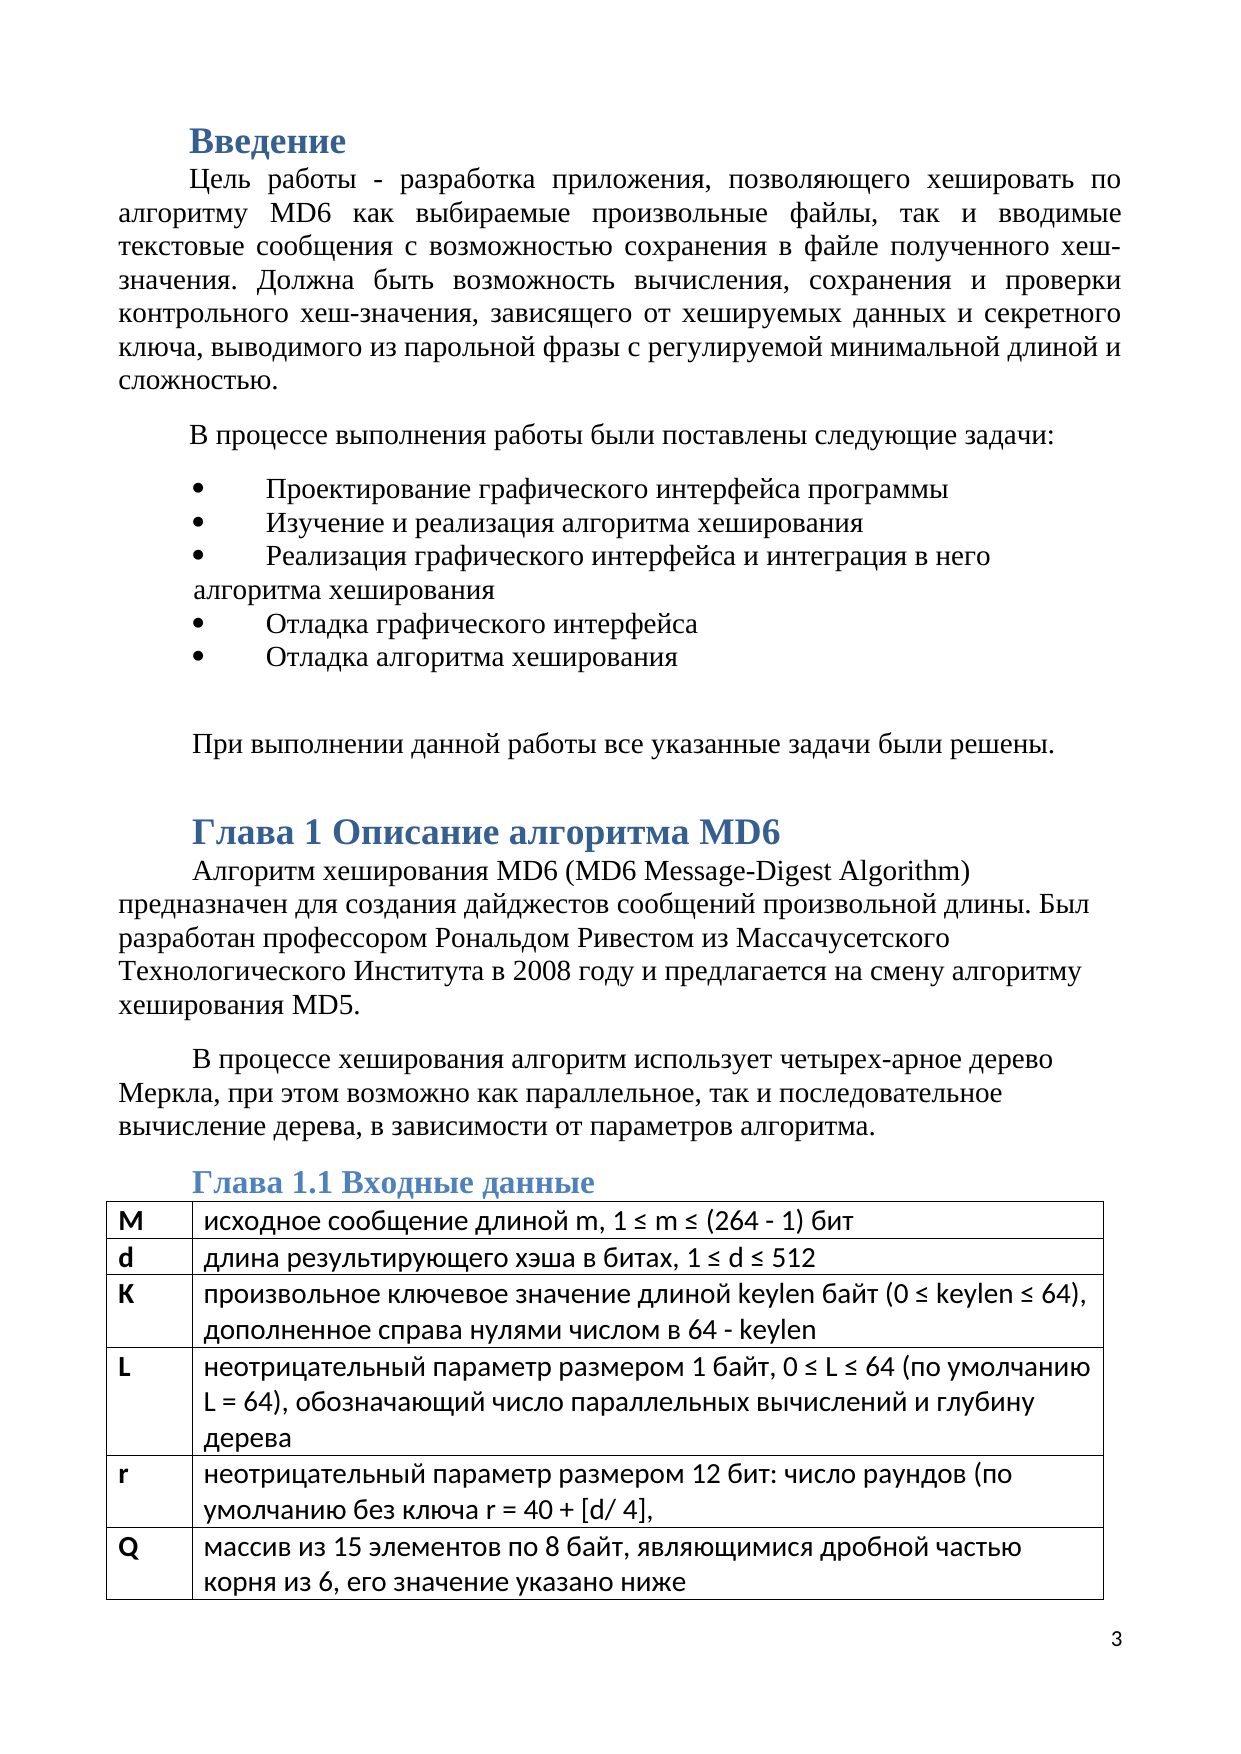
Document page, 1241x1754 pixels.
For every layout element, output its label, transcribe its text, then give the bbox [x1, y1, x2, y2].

list Реализация графического интерфейса и интеграция в него алгоритма хеширования [193, 538, 1122, 606]
table_cell произвольное ключевое значение длиной keylen байт (0 ≤ keylen ≤ 64), дополненное справа нулями числом в 64 - keylen [193, 1275, 1103, 1347]
table_cell неотрицательный параметр размером 12 бит: число раундов (по умолчанию без ключа r = 40 + [d/ 4], [193, 1456, 1103, 1527]
list Отладка алгоритма хеширования [193, 639, 1122, 673]
table_cell длина результирующего хэша в битах, 1 ≤ d ≤ 512 [193, 1239, 1103, 1274]
table_cell d [107, 1239, 192, 1274]
table_header исходное сообщение длиной m, 1 ≤ m ≤ (264 - 1) бит [193, 1202, 1103, 1238]
list Изучение и реализация алгоритма хеширования [193, 505, 1122, 538]
table_cell неотрицательный параметр размером 1 байт, 0 ≤ L ≤ 64 (по умолчанию L = 64), обозначающий число параллельных вычислений и глубину дерева [193, 1348, 1103, 1454]
table_cell массив из 15 элементов по 8 байт, являющимися дробной частью корня из 6, его значение указано ниже [193, 1528, 1103, 1599]
subtitle Введение [189, 118, 1122, 161]
text В процессе хеширования алгоритм использует четырех-арное дерево Меркла, при этом возможно как параллельное, так и последовательное вычисление дерева, в зависимости от параметров алгоритма. [118, 1041, 1122, 1142]
subtitle Глава 1 Описание алгоритма MD6 [118, 809, 1122, 853]
table_cell L [107, 1348, 192, 1454]
list Проектирование графического интерфейса программы [193, 471, 1122, 505]
text Цель работы - разработка приложения, позволяющего хешировать по алгоритму MD6 как выбираемые произвольные файлы, так и вводимые текстовые сообщения с возможностью сохранения в файле полученного хеш-значения. Должна быть возможность вычисления, сохранения и проверки контрольного хеш-значения, зависящего от хешируемых данных и секретного ключа, выводимого из парольной фразы с регулируемой минимальной длиной и сложностью. [118, 161, 1122, 396]
text При выполнении данной работы все указанные задачи были решены. [118, 726, 1122, 759]
table_cell K [107, 1275, 192, 1347]
table_cell Q [107, 1528, 192, 1599]
text Алгоритм хеширования MD6 (MD6 Message-Digest Algorithm) предназначен для создания дайджестов сообщений произвольной длины. Был разработан профессором Рональдом Ривестом из Массачусетского Технологического Института в 2008 году и предлагается на смену алгоритму хеширования MD5. [118, 853, 1122, 1020]
subtitle Глава 1.1 Входные данные [118, 1163, 1122, 1201]
text В процессе выполнения работы были поставлены следующие задачи: [118, 417, 1122, 450]
table_header M [107, 1202, 192, 1238]
list Отладка графического интерфейса [193, 606, 1122, 639]
table_cell r [107, 1456, 192, 1527]
